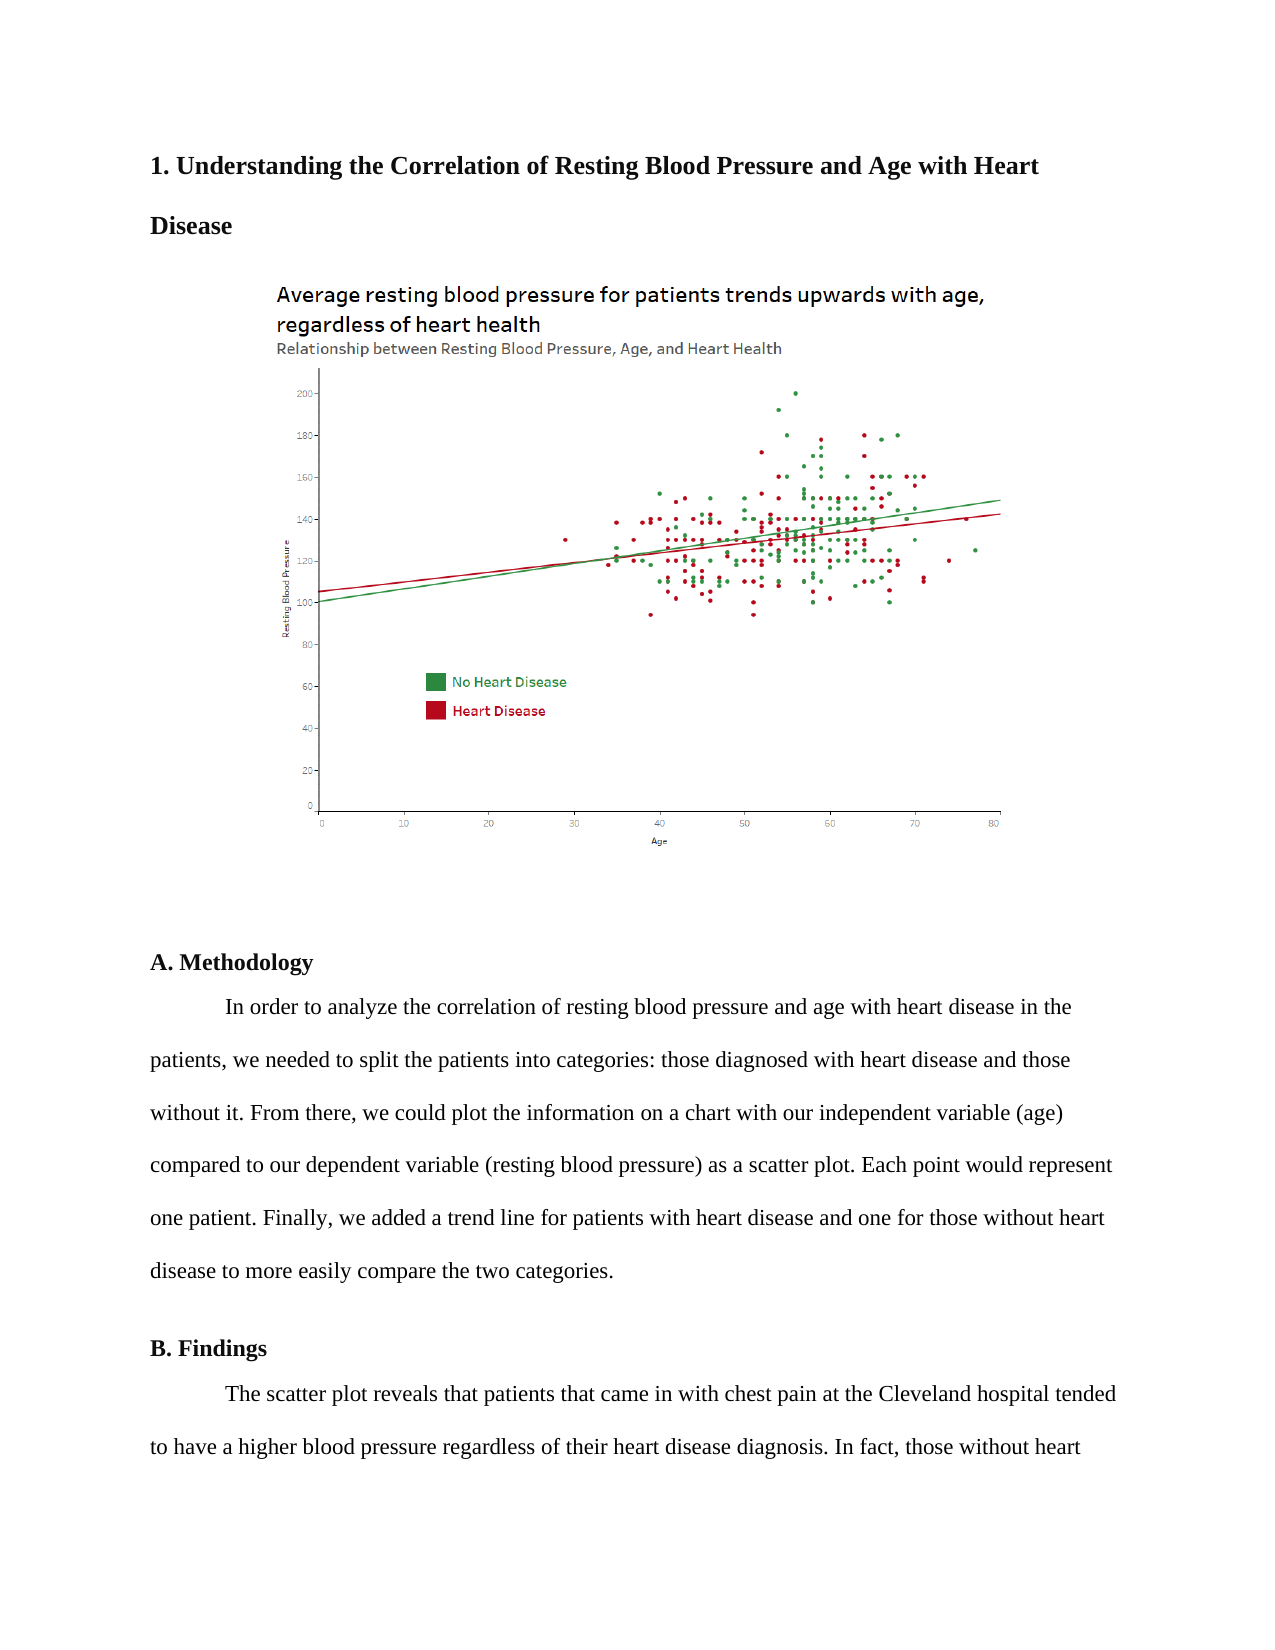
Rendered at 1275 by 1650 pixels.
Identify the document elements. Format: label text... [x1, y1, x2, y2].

subtitle B. Findings [150, 1334, 1125, 1362]
picture [265, 267, 1009, 861]
text In order to analyze the correlation of resting blood pressure and age with heart disease in the patients, we needed to split the patients into categories: those diagnosed with heart disease and those without it. From there, we could plot the information on a chart with our independent variable (age) compared to our dependent variable (resting blood pressure) as a scatter plot. Each point would represent one patient. Finally, we added a trend line for patients with heart disease and one for those without heart disease to more easily compare the two categories. [150, 993, 1125, 1283]
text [150, 1380, 1125, 1459]
text 1. Understanding the Correlation of Resting Blood Pressure and Age with Heart Disease [150, 150, 1125, 240]
